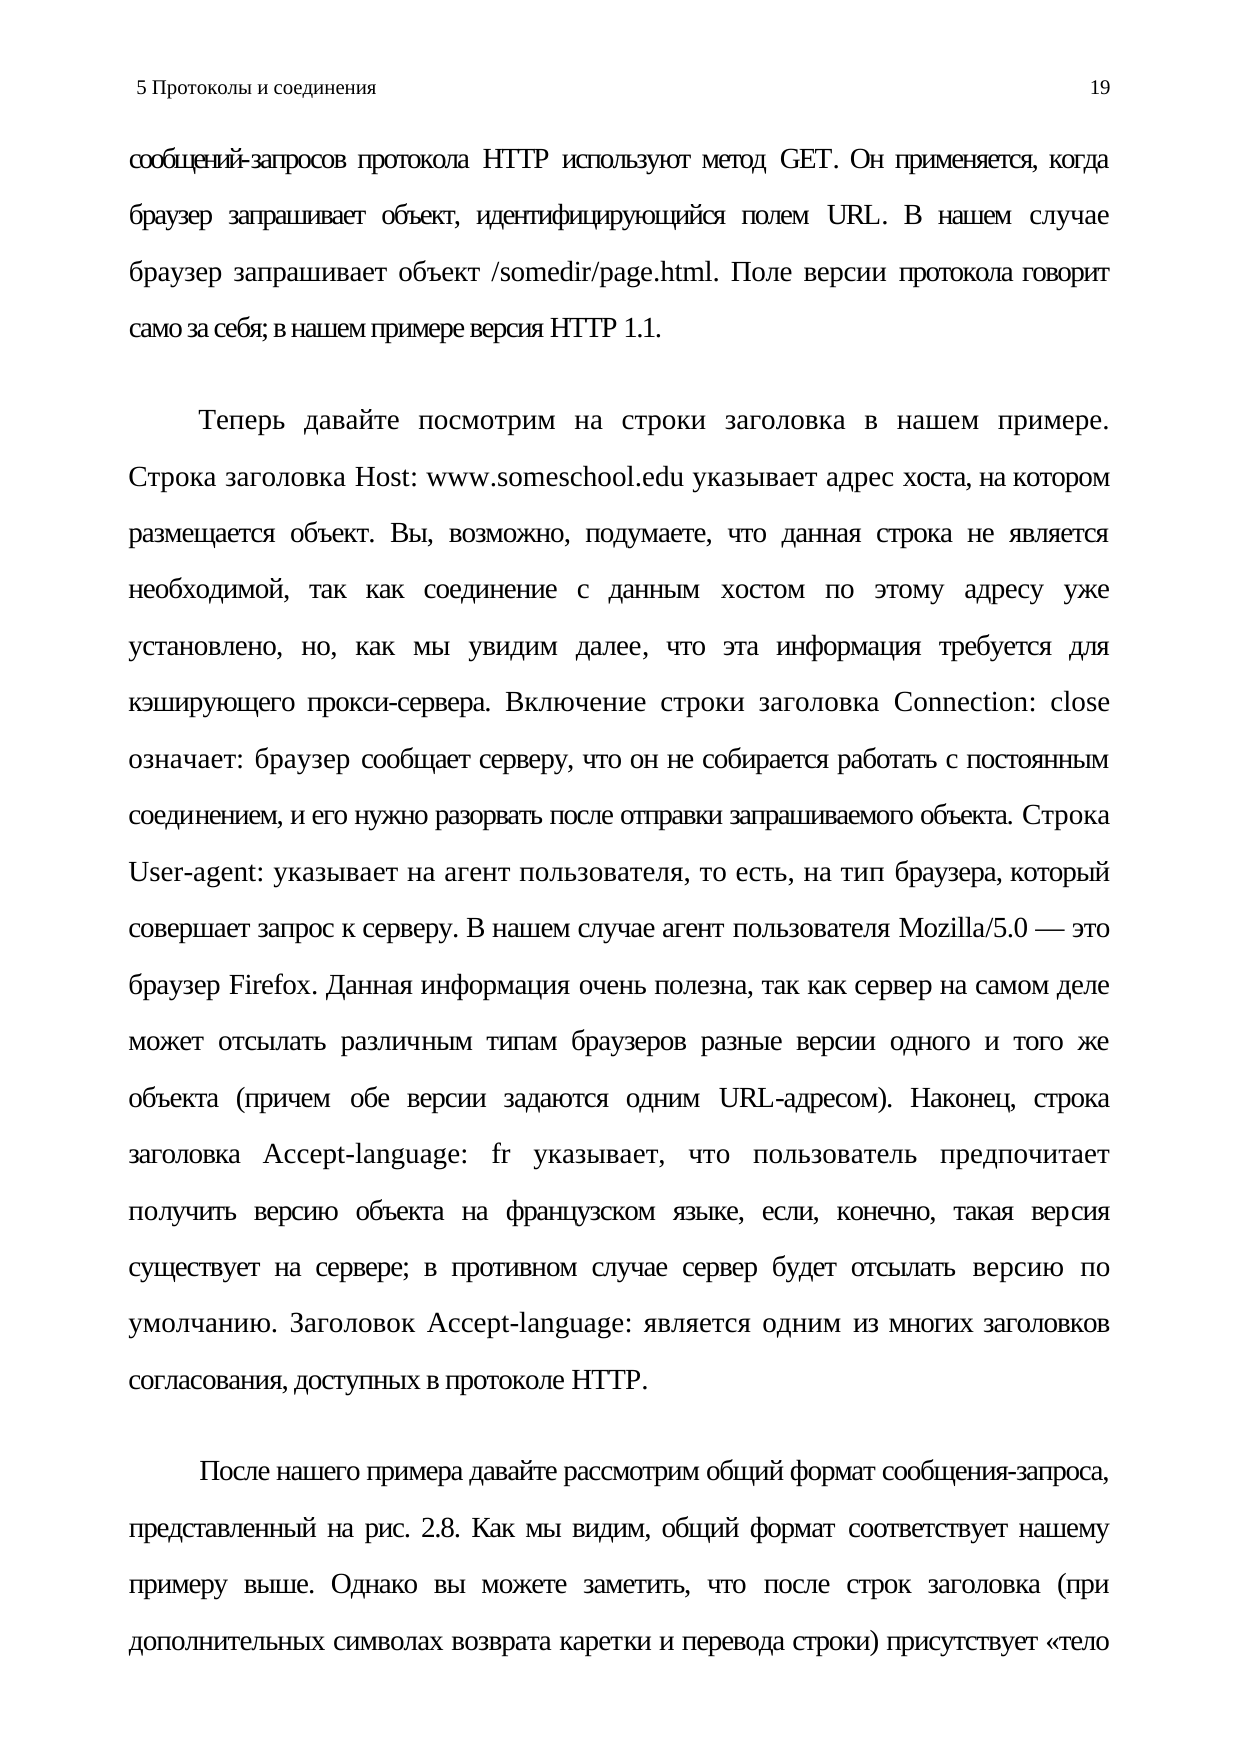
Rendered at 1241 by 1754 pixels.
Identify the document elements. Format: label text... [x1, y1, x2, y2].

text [129, 123, 1110, 349]
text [129, 1436, 1110, 1662]
text Теперь давайте посмотрим на строки заголовка в нашем примере. Строка заголовка Host: www.someschool.edu указывает адрес хоста, на котором размещается объект. Вы, возможно, подумаете, что данная строка не является необходимой, так как соединение с данным хостом по этому адресу уже установлено, но, как мы увидим далее, что эта информация требуется для кэширующего прокси-сервера. Включение строки заголовка Connection: close означает: браузер сообщает серверу, что он не собирается работать с постоянным соединением, и его нужно разорвать после отправки запрашиваемого объекта. Строка User-agent: указывает на агент пользователя, то есть, на тип браузера, который совершает запрос к серверу. В нашем случае агент пользователя Mozilla/5.0 — это браузер Firefox. Данная информация очень полезна, так как сервер на самом деле может отсылать различным типам браузеров разные версии одного и того же объекта (причем обе версии задаются одним URL-адресом). Наконец, строка заголовка Accept-language: fr указывает, что пользователь предпочитает получить версию объекта на французском языке, если, конечно, такая версия существует на сервере; в противном случае сервер будет отсылать версию по умолчанию. Заголовок Accept-language: является одним из многих заголовков согласования, доступных в протоколе HTTP. [128, 384, 1110, 1401]
